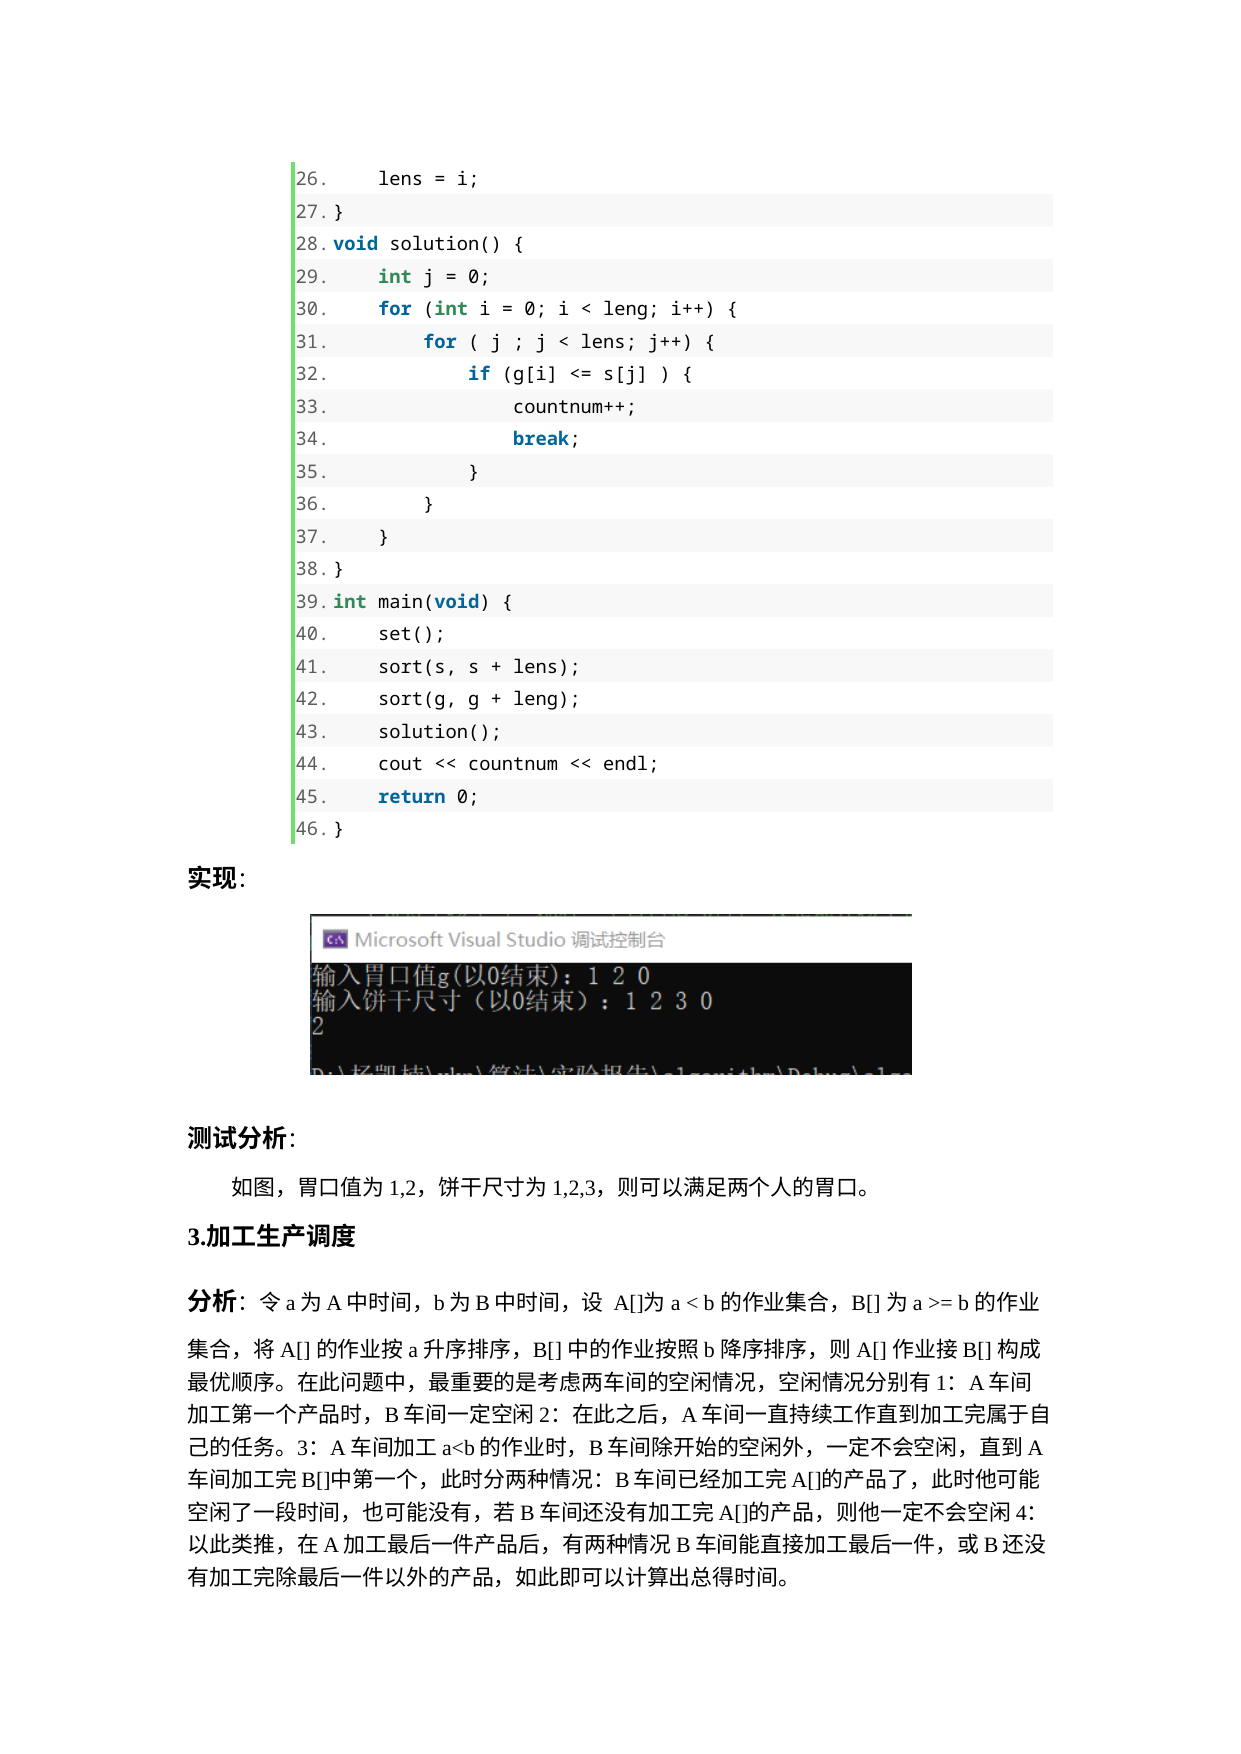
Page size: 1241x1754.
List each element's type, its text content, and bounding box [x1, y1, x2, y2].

list set(); [295, 617, 1053, 649]
list int main(void) { [295, 584, 1053, 617]
list sort(s, s + lens); [295, 649, 1053, 682]
list countnum++; [295, 389, 1053, 422]
text 实现： [187, 844, 1053, 909]
text 如图，胃口值为1,2，饼干尺寸为1,2,3，则可以满足两个人的胃口。 [187, 1169, 1053, 1202]
list } [295, 454, 1053, 487]
picture [308, 914, 912, 1074]
list return 0; [295, 779, 1053, 812]
text 测试分析： [187, 1104, 1053, 1169]
list } [295, 194, 1053, 227]
text 分析：令a为A中时间，b为B中时间，设 A[]为 a < b 的作业集合，B[] 为 a >= b 的作业集合，将 A[] 的作业按 a 升序排序，B[] 中的作业按照 b 降序排序，则 A[] 作业接 B[] 构成最优顺序。在此问题中，最重要的是考虑两车间的空闲情况，空闲情况分别有1：A车间加工第一个产品时，B车间一定空闲2：在此之后，A车间一直持续工作直到加工完属于自己的任务。3：A车间加工a<b的作业时，B车间除开始的空闲外，一定不会空闲，直到A车间加工完B[]中第一个，此时分两种情况：B车间已经加工完A[]的产品了，此时他可能空闲了一段时间，也可能没有，若B车间还没有加工完A[]的产品，则他一定不会空闲4：以此类推，在A加工最后一件产品后，有两种情况B车间能直接加工最后一件，或B还没有加工完除最后一件以外的产品，如此即可以计算出总得时间。 [187, 1267, 1053, 1592]
list solution(); [295, 714, 1053, 747]
list break; [295, 422, 1053, 454]
list lens = i; [295, 162, 1053, 194]
list void solution() { [295, 227, 1053, 259]
list } [295, 812, 1053, 844]
list for (int i = 0; i < leng; i++) { [295, 292, 1053, 324]
list } [295, 487, 1053, 519]
list int j = 0; [295, 259, 1053, 292]
list } [295, 519, 1053, 552]
list } [295, 552, 1053, 584]
text 3.加工生产调度 [187, 1202, 1053, 1267]
list if (g[i] <= s[j] ) { [295, 357, 1053, 389]
list cout << countnum << endl; [295, 747, 1053, 779]
list for ( j ; j < lens; j++) { [295, 324, 1053, 357]
list sort(g, g + leng); [295, 682, 1053, 714]
